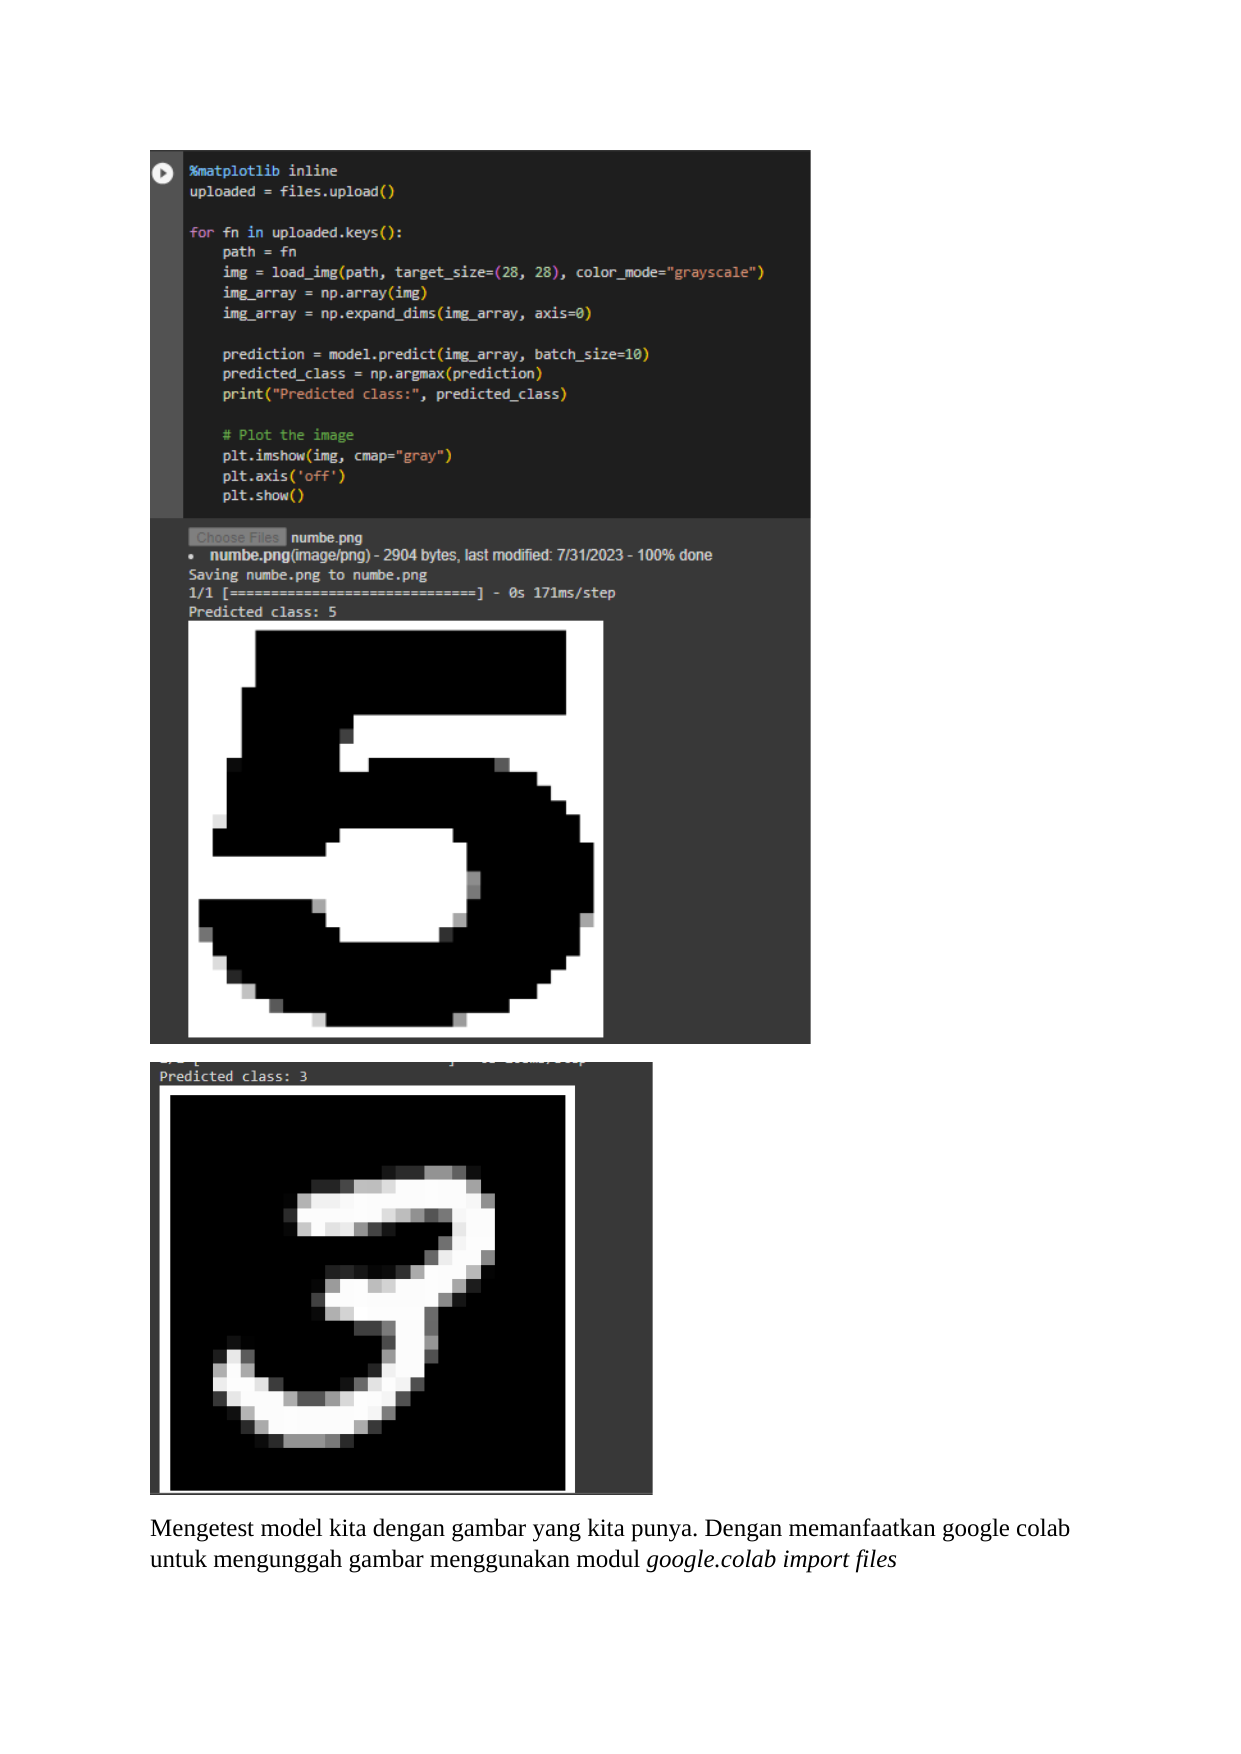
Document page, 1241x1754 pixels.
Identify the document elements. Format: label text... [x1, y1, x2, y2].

text Mengetest model kita dengan gambar yang kita punya. Dengan memanfaatkan google colab untuk mengunggah gambar menggunakan modul google.colab import files [150, 1513, 1090, 1573]
picture [150, 150, 811, 1044]
picture [150, 1062, 653, 1495]
